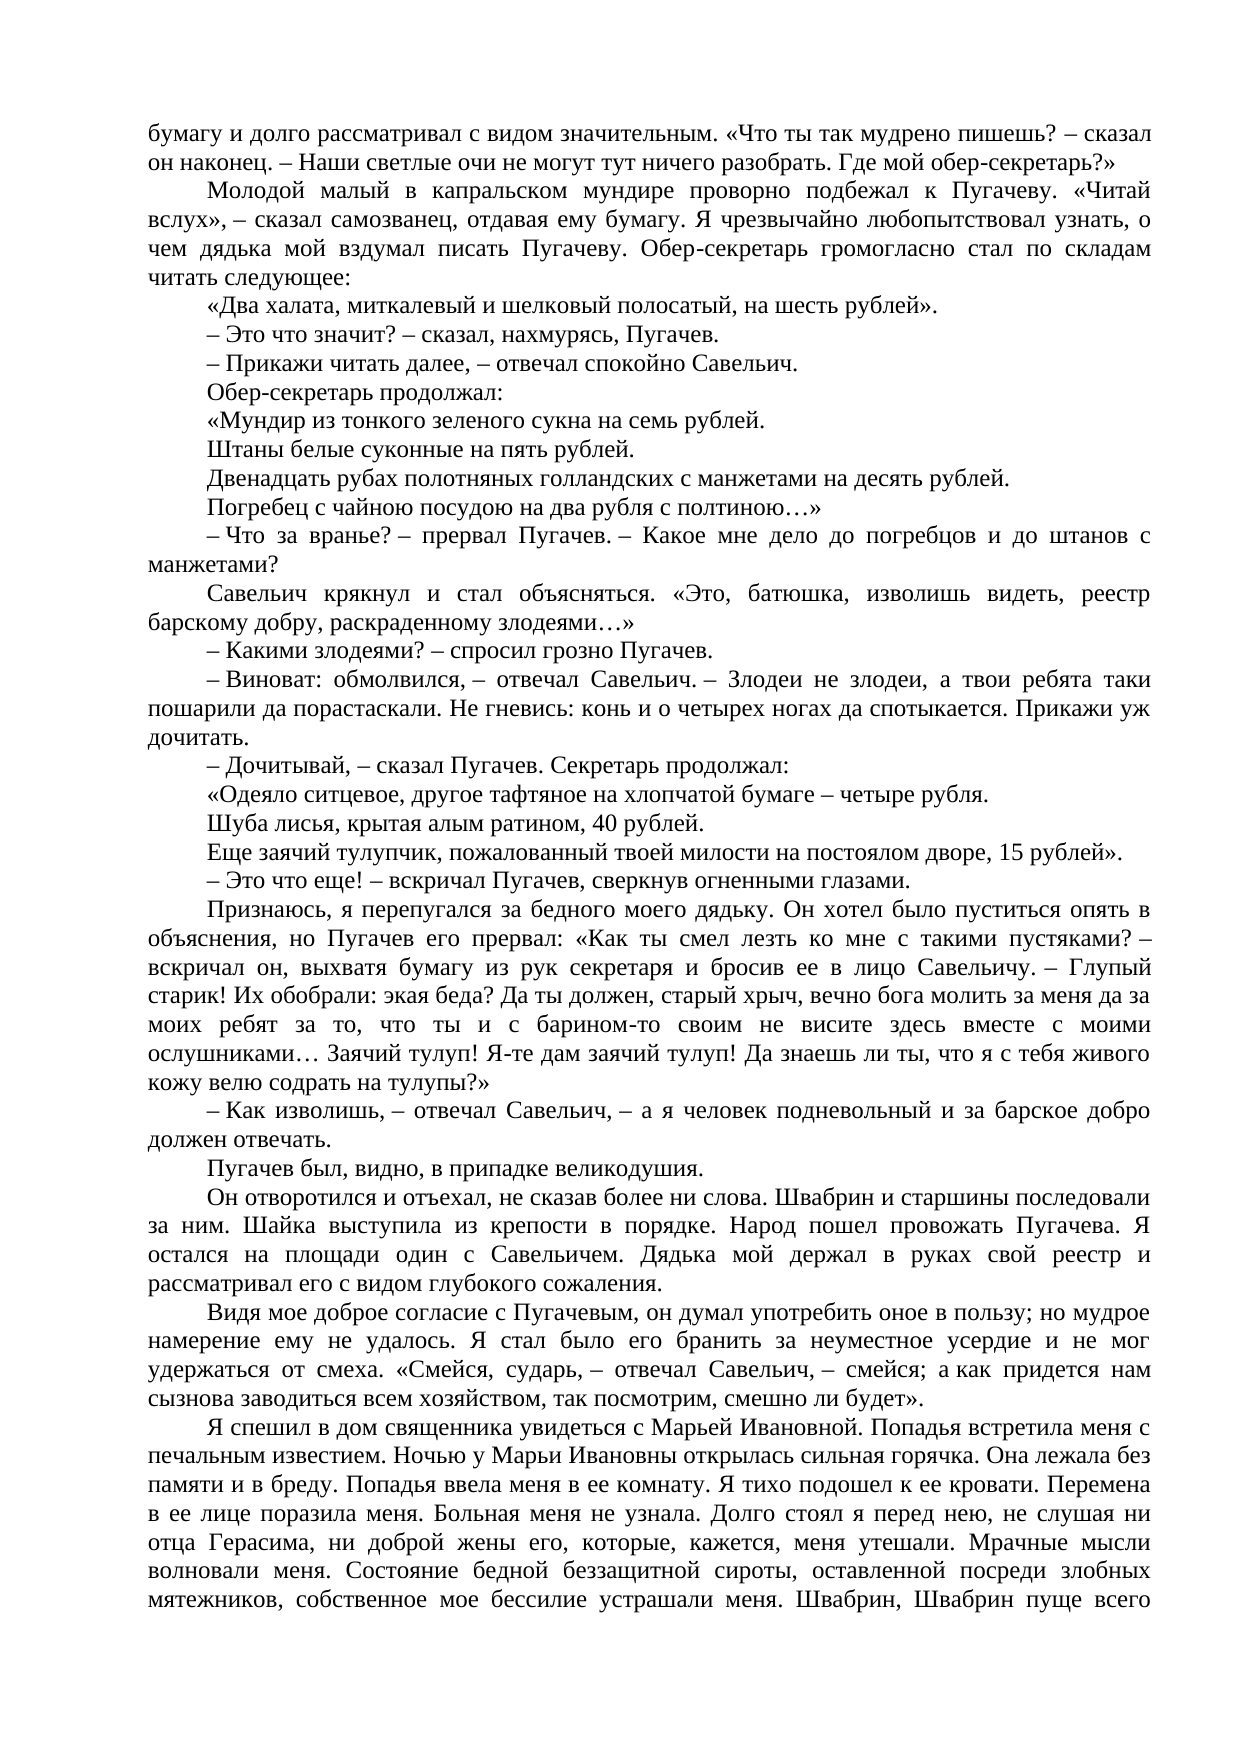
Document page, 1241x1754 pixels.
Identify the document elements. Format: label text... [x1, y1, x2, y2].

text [148, 1412, 1152, 1613]
text Молодой малый в капральском мундире проворно подбежал к Пугачеву. «Читай вслух», – сказал самозванец, отдавая ему бумагу. Я чрезвычайно любопытствовал узнать, о чем дядька мой вздумал писать Пугачеву. Обер-секретарь громогласно стал по складам читать следующее: [148, 176, 1152, 291]
text – Прикажи читать далее, – отвечал спокойно Савельич. [148, 348, 1152, 377]
text – Что за вранье? – прервал Пугачев. – Какое мне дело до погребцов и до штанов с манжетами? [148, 521, 1152, 578]
text Погребец с чайною посудою на два рубля с полтиною…» [148, 492, 1152, 521]
text Пугачев был, видно, в припадке великодушия. [148, 1153, 1152, 1182]
text – Какими злодеями? – спросил грозно Пугачев. [148, 636, 1152, 664]
text Савельич крякнул и стал объясняться. «Это, батюшка, изволишь видеть, реестр барскому добру, раскраденному злодеями…» [148, 578, 1152, 636]
text Еще заячий тулупчик, пожалованный твоей милости на постоялом дворе, 15 рублей». [148, 837, 1152, 866]
text – Виноват: обмолвился, – отвечал Савельич. – Злодеи не злодеи, а твои ребята таки пошарили да порастаскали. Не гневись: конь и о четырех ногах да спотыкается. Прикажи уж дочитать. [148, 664, 1152, 751]
text Признаюсь, я перепугался за бедного моего дядьку. Он хотел было пуститься опять в объяснения, но Пугачев его прервал: «Как ты смел лезть ко мне с такими пустяками? – вскричал он, выхватя бумагу из рук секретаря и бросив ее в лицо Савельичу. – Глупый старик! Их обобрали: экая беда? Да ты должен, старый хрыч, вечно бога молить за меня да за моих ребят за то, что ты и с барином-то своим не висите здесь вместе с моими ослушниками… Заячий тулуп! Я-те дам заячий тулуп! Да знаешь ли ты, что я с тебя живого кожу велю содрать на тулупы?» [148, 894, 1152, 1096]
text «Одеяло ситцевое, другое тафтяное на хлопчатой бумаге – четыре рубля. [148, 779, 1152, 808]
text Обер-секретарь продолжал: [148, 377, 1152, 406]
text – Как изволишь, – отвечал Савельич, – а я человек подневольный и за барское добро должен отвечать. [148, 1096, 1152, 1153]
text «Мундир из тонкого зеленого сукна на семь рублей. [148, 406, 1152, 434]
text Он отворотился и отъехал, не сказав более ни слова. Швабрин и старшины последовали за ним. Шайка выступила из крепости в порядке. Народ пошел провожать Пугачева. Я остался на площади один с Савельичем. Дядька мой держал в руках свой реестр и рассматривал его с видом глубокого сожаления. [148, 1182, 1152, 1297]
text – Это что значит? – сказал, нахмурясь, Пугачев. [148, 319, 1152, 348]
text Шуба лисья, крытая алым ратином, 40 рублей. [148, 808, 1152, 837]
text Двенадцать рубах полотняных голландских с манжетами на десять рублей. [148, 463, 1152, 492]
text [148, 118, 1152, 176]
text – Дочитывай, – сказал Пугачев. Секретарь продолжал: [148, 751, 1152, 779]
text Штаны белые суконные на пять рублей. [148, 434, 1152, 463]
text – Это что еще! – вскричал Пугачев, сверкнув огненными глазами. [148, 866, 1152, 894]
text Видя мое доброе согласие с Пугачевым, он думал употребить оное в пользу; но мудрое намерение ему не удалось. Я стал было его бранить за неуместное усердие и не мог удержаться от смеха. «Смейся, сударь, – отвечал Савельич, – смейся; а как придется нам сызнова заводиться всем хозяйством, так посмотрим, смешно ли будет». [148, 1297, 1152, 1412]
text «Два халата, миткалевый и шелковый полосатый, на шесть рублей». [148, 291, 1152, 319]
